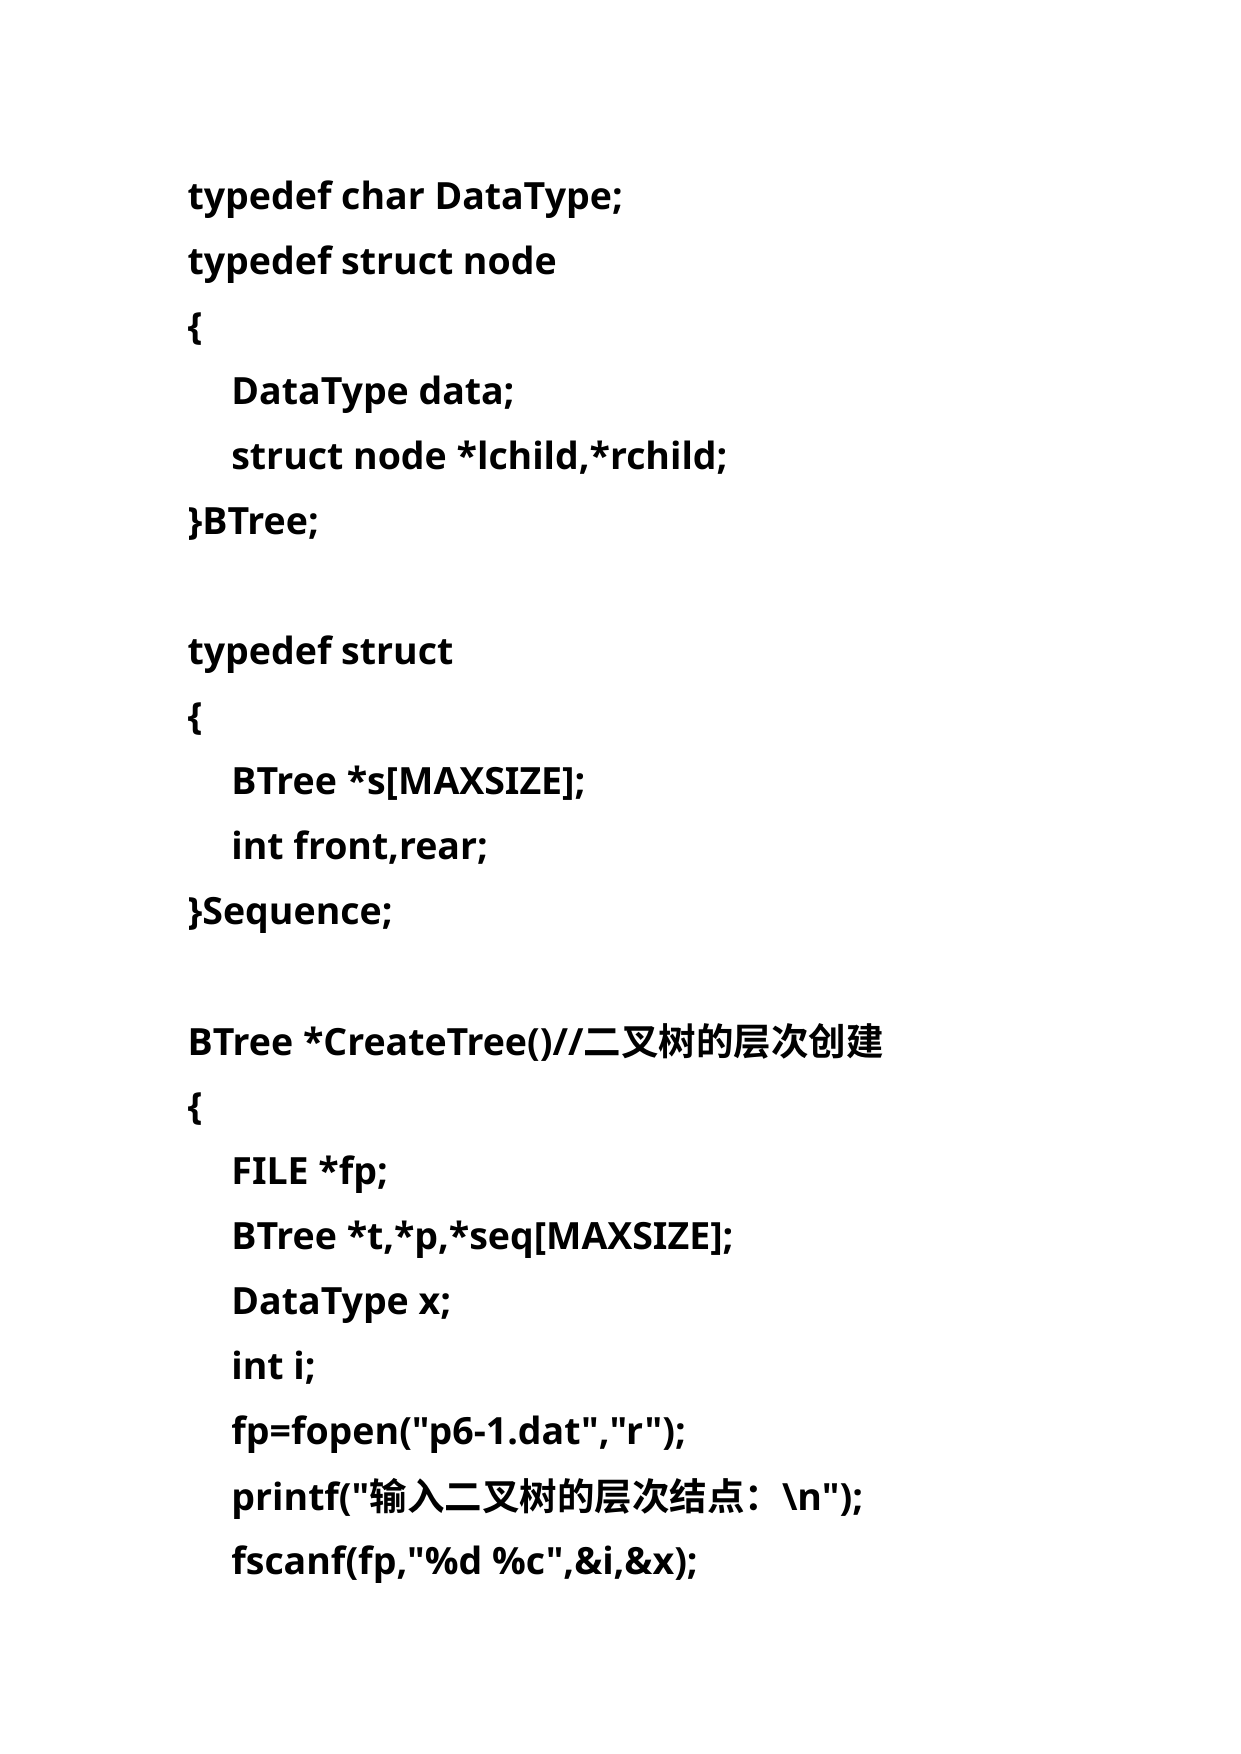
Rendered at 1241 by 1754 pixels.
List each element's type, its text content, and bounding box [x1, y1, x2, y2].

text FILE *fp; [187, 1137, 1053, 1202]
text struct node *lchild,*rchild; [187, 422, 1053, 487]
text BTree *t,*p,*seq[MAXSIZE]; [187, 1202, 1053, 1267]
text typedef char DataType; [187, 162, 1053, 227]
text fp=fopen("p6-1.dat","r"); [187, 1397, 1053, 1462]
text DataType data; [187, 357, 1053, 422]
text { [187, 1072, 1053, 1137]
text typedef struct [187, 617, 1053, 682]
text { [187, 682, 1053, 747]
text DataType x; [187, 1267, 1053, 1332]
text }BTree; [187, 487, 1053, 552]
text int i; [187, 1332, 1053, 1397]
text BTree *s[MAXSIZE]; [187, 747, 1053, 812]
text printf("输入二叉树的层次结点：\n"); [187, 1462, 1053, 1527]
text BTree *CreateTree()//二叉树的层次创建 [187, 1007, 1053, 1072]
text fscanf(fp,"%d %c",&i,&x); [187, 1527, 1053, 1592]
text { [187, 292, 1053, 357]
text }Sequence; [187, 877, 1053, 942]
text int front,rear; [187, 812, 1053, 877]
text typedef struct node [187, 227, 1053, 292]
